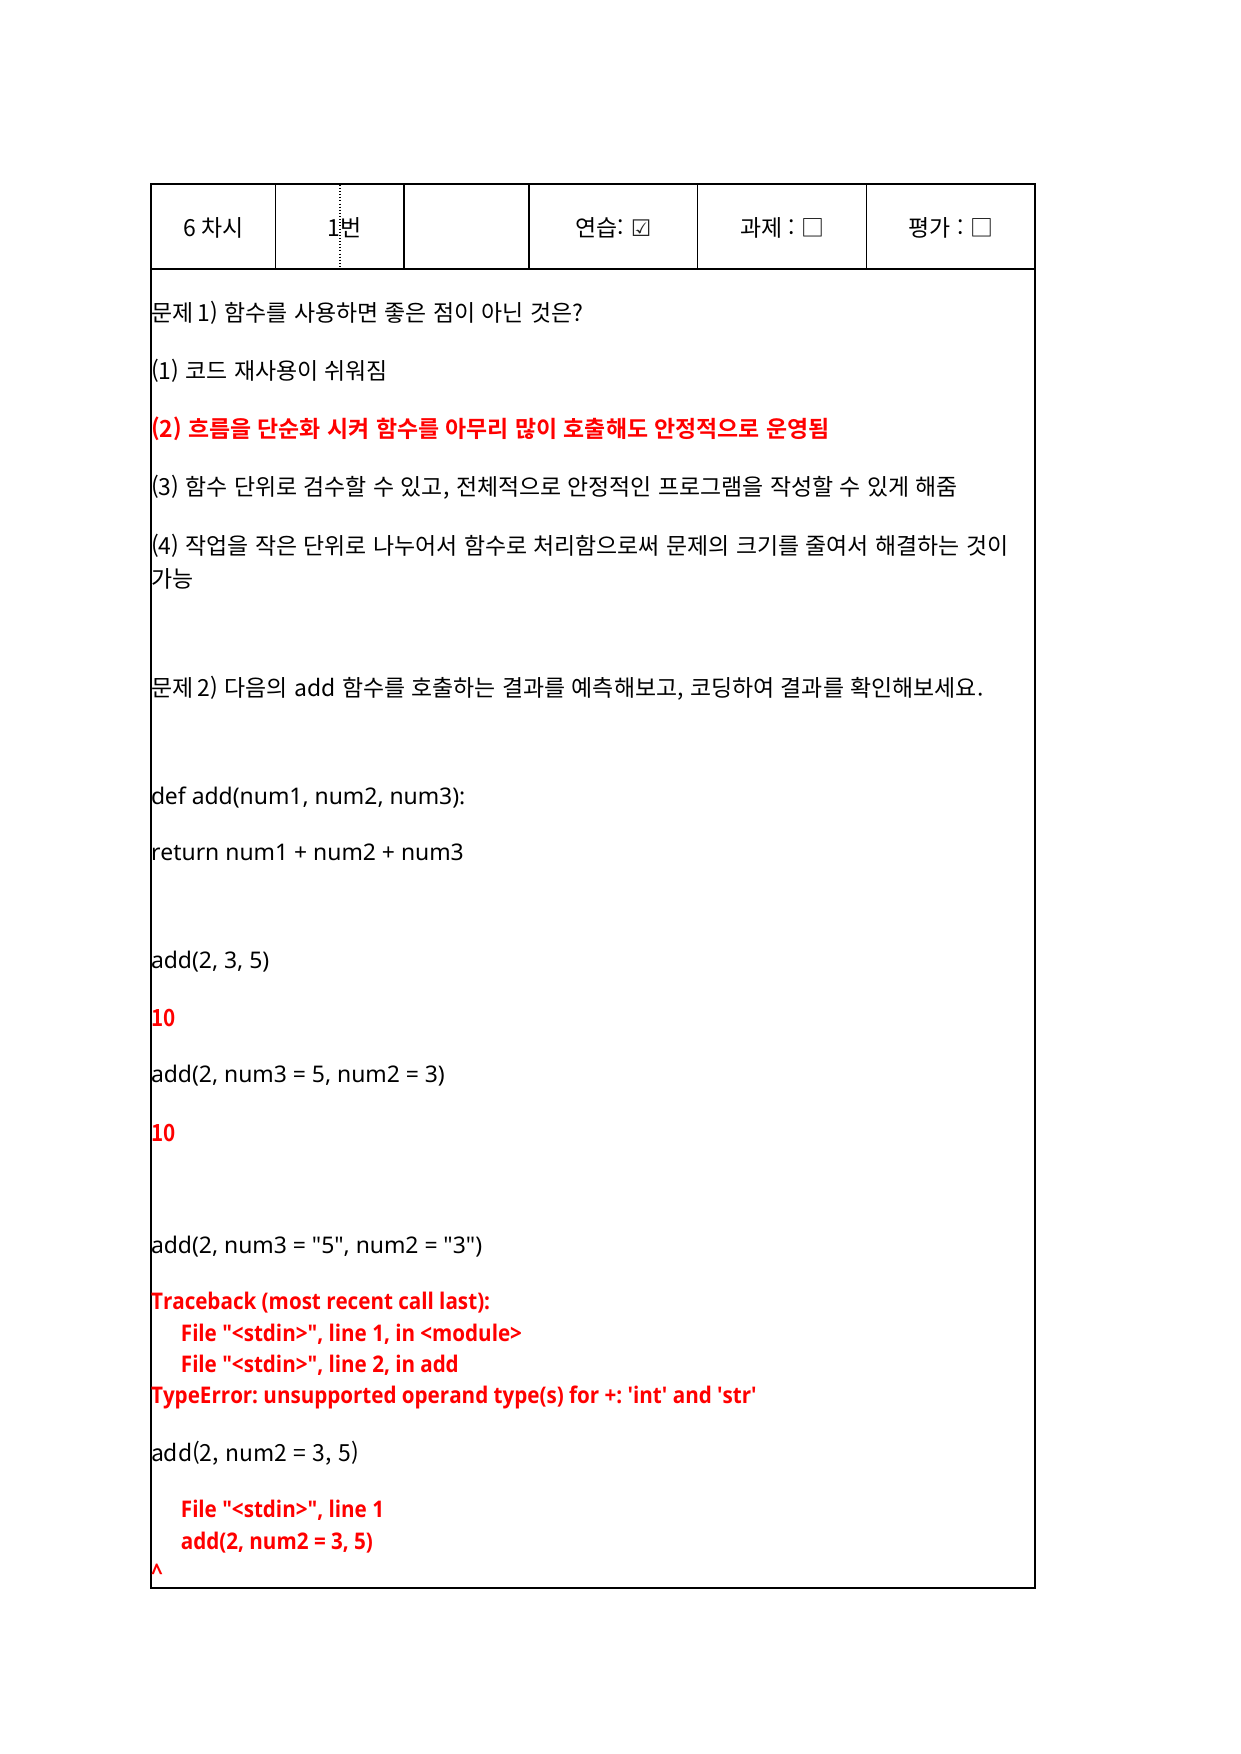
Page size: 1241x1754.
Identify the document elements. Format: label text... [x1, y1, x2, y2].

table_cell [152, 270, 1034, 1587]
table_header 과제 : □ [698, 185, 866, 268]
table_header 6차시 [152, 185, 275, 268]
table_header 연습: ☑ [530, 185, 697, 268]
table_header [405, 185, 528, 268]
table_header 평가 : □ [867, 185, 1034, 268]
table_header 1 [276, 185, 340, 268]
table_header 번 [340, 185, 403, 268]
